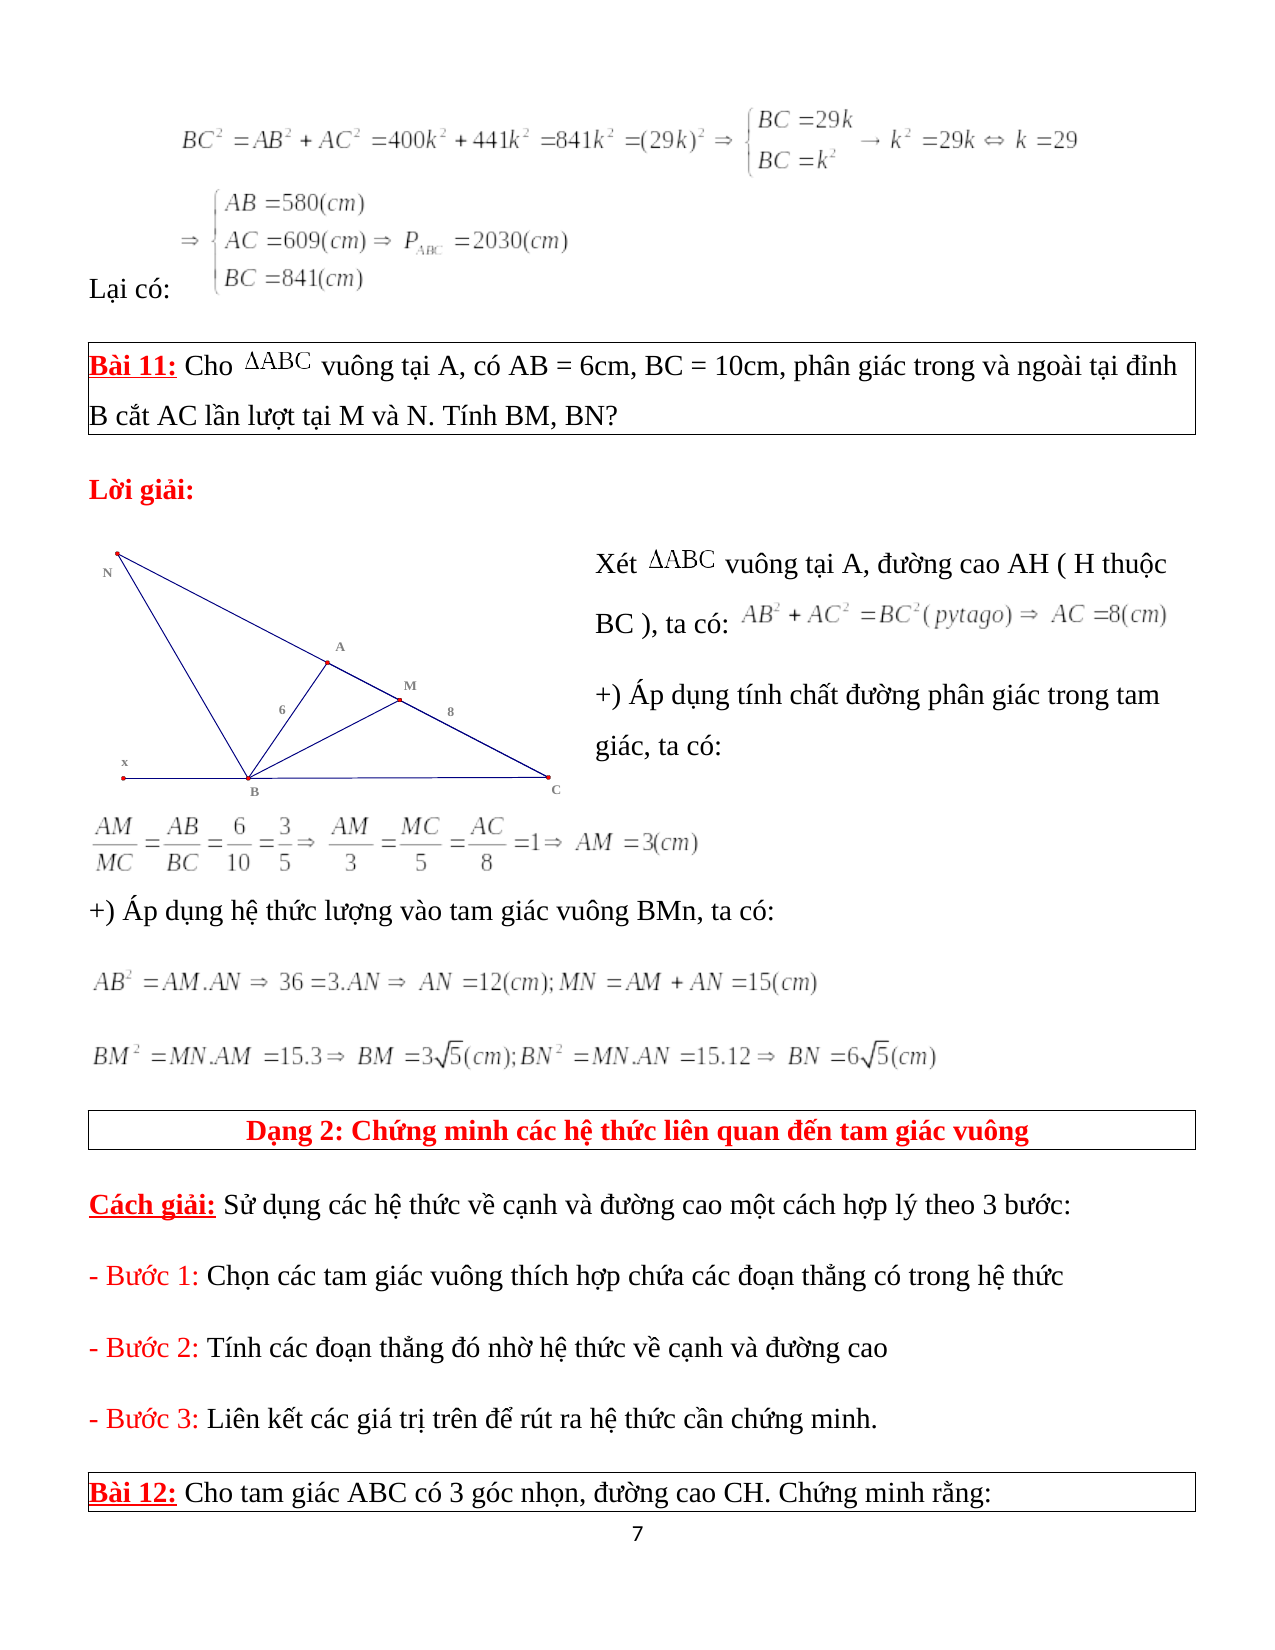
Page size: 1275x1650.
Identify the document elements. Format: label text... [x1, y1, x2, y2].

text - Bước 2: Tính các đoạn thẳng đó nhờ hệ thức về cạnh và đường cao [89, 1330, 1186, 1363]
text Bài 12: Cho tam giác ABC có 3 góc nhọn, đường cao CH. Chứng minh rằng: [89, 1473, 1195, 1511]
text Lại có: [89, 103, 1186, 304]
text Dạng 2: Chứng minh các hệ thức liên quan đến tam giác vuông [89, 1111, 1195, 1149]
text Lời giải: [89, 472, 1186, 506]
text Cách giải: Sử dụng các hệ thức về cạnh và đường cao một cách hợp lý theo 3 bước: [89, 1187, 1186, 1221]
text - Bước 3: Liên kết các giá trị trên để rút ra hệ thức cần chứng minh. [89, 1401, 1186, 1434]
text Bài 11: Cho vuông tại A, có AB = 6cm, BC = 10cm, phân giác trong và ngoài tại đỉnh B cắt AC lần lượt tại M và N. Tính BM, BN? [89, 343, 1195, 434]
text - Bước 1: Chọn các tam giác vuông thích hợp chứa các đoạn thẳng có trong hệ thức [89, 1258, 1186, 1292]
text +) Áp dụng tính chất đường phân giác trong tam giác, ta có: +) Áp dụng hệ thức lượng vào tam giác vuông BMn, ta có: [89, 677, 1186, 926]
text Xét vuông tại A, đường cao AH ( H thuộc BC ), ta có: [89, 543, 1186, 640]
